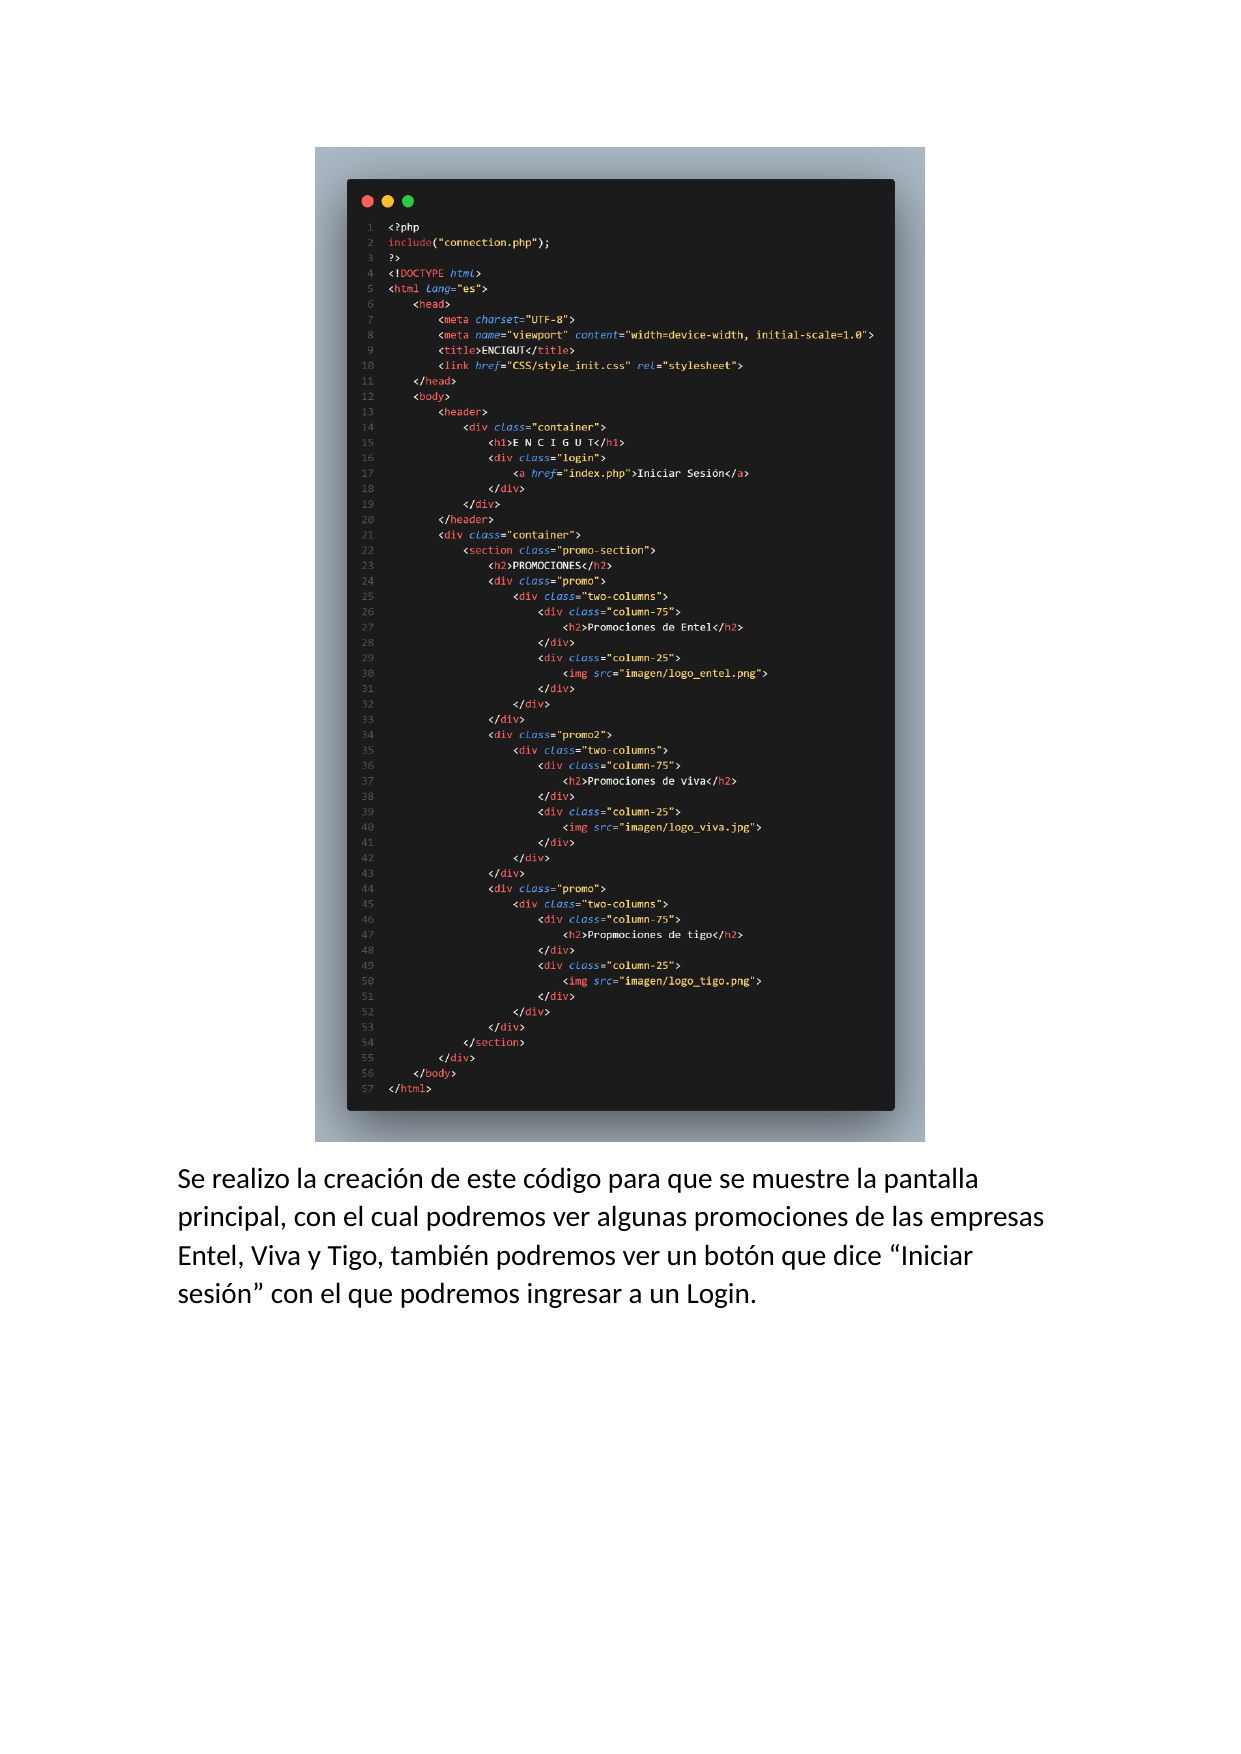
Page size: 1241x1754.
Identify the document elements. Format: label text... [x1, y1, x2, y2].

text Se realizo la creación de este código para que se muestre la pantalla principal, con el cual podremos ver algunas promociones de las empresas Entel, Viva y Tigo, también podremos ver un botón que dice “Iniciar sesión” con el que podremos ingresar a un Login. [177, 1160, 1063, 1311]
picture [315, 147, 926, 1142]
